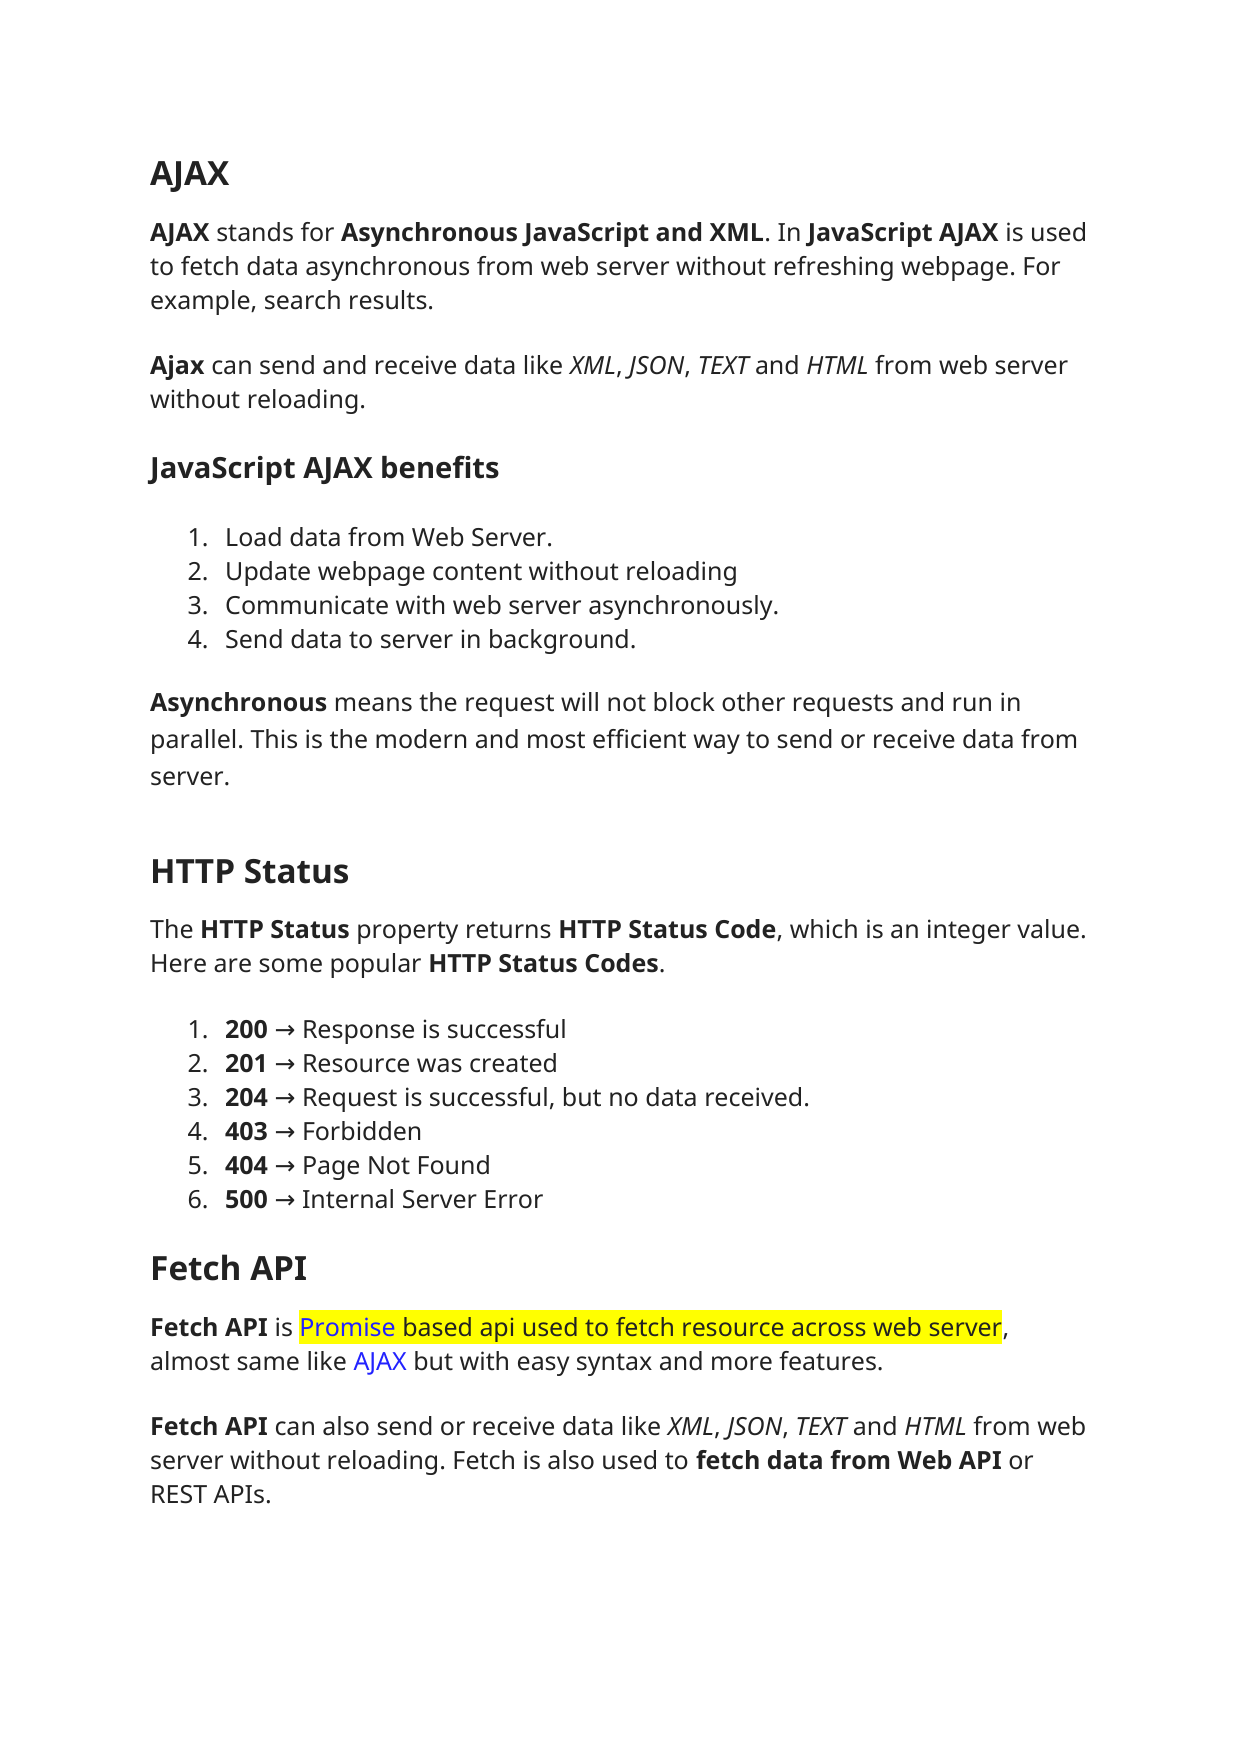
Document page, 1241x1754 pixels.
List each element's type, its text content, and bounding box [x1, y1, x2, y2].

list 200 → Response is successful [187, 1011, 1090, 1046]
list 201 → Resource was created [187, 1046, 1090, 1079]
text Ajax can send and receive data like XML, JSON, TEXT and HTML from web server without reloading. [150, 348, 1090, 416]
list 403 → Forbidden [187, 1114, 1090, 1148]
subtitle HTTP Status [150, 847, 1090, 893]
subtitle AJAX [150, 150, 1090, 195]
list 500 → Internal Server Error [187, 1182, 1090, 1216]
list Update webpage content without reloading [187, 553, 1090, 587]
list Send data to server in background. [187, 622, 1090, 656]
list 204 → Request is successful, but no data received. [187, 1079, 1090, 1114]
list Load data from Web Server. [187, 519, 1090, 553]
list Communicate with web server asynchronously. [187, 587, 1090, 622]
text Fetch API is Promise based api used to fetch resource across web server, almost same like AJAX but with easy syntax and more features. [150, 1309, 1090, 1378]
subtitle JavaScript AJAX benefits [150, 447, 1090, 487]
text Asynchronous means the request will not block other requests and run in parallel. This is the modern and most efficient way to send or receive data from server. [150, 685, 1090, 792]
text AJAX stands for Asynchronous JavaScript and XML. In JavaScript AJAX is used to fetch data asynchronous from web server without refreshing webpage. For example, search results. [150, 214, 1090, 317]
text The HTTP Status property returns HTTP Status Code, which is an integer value. Here are some popular HTTP Status Codes. [150, 912, 1090, 980]
subtitle Fetch API [150, 1245, 1090, 1290]
list 404 → Page Not Found [187, 1148, 1090, 1182]
text Fetch API can also send or receive data like XML, JSON, TEXT and HTML from web server without reloading. Fetch is also used to fetch data from Web API or REST APIs. [150, 1409, 1090, 1511]
